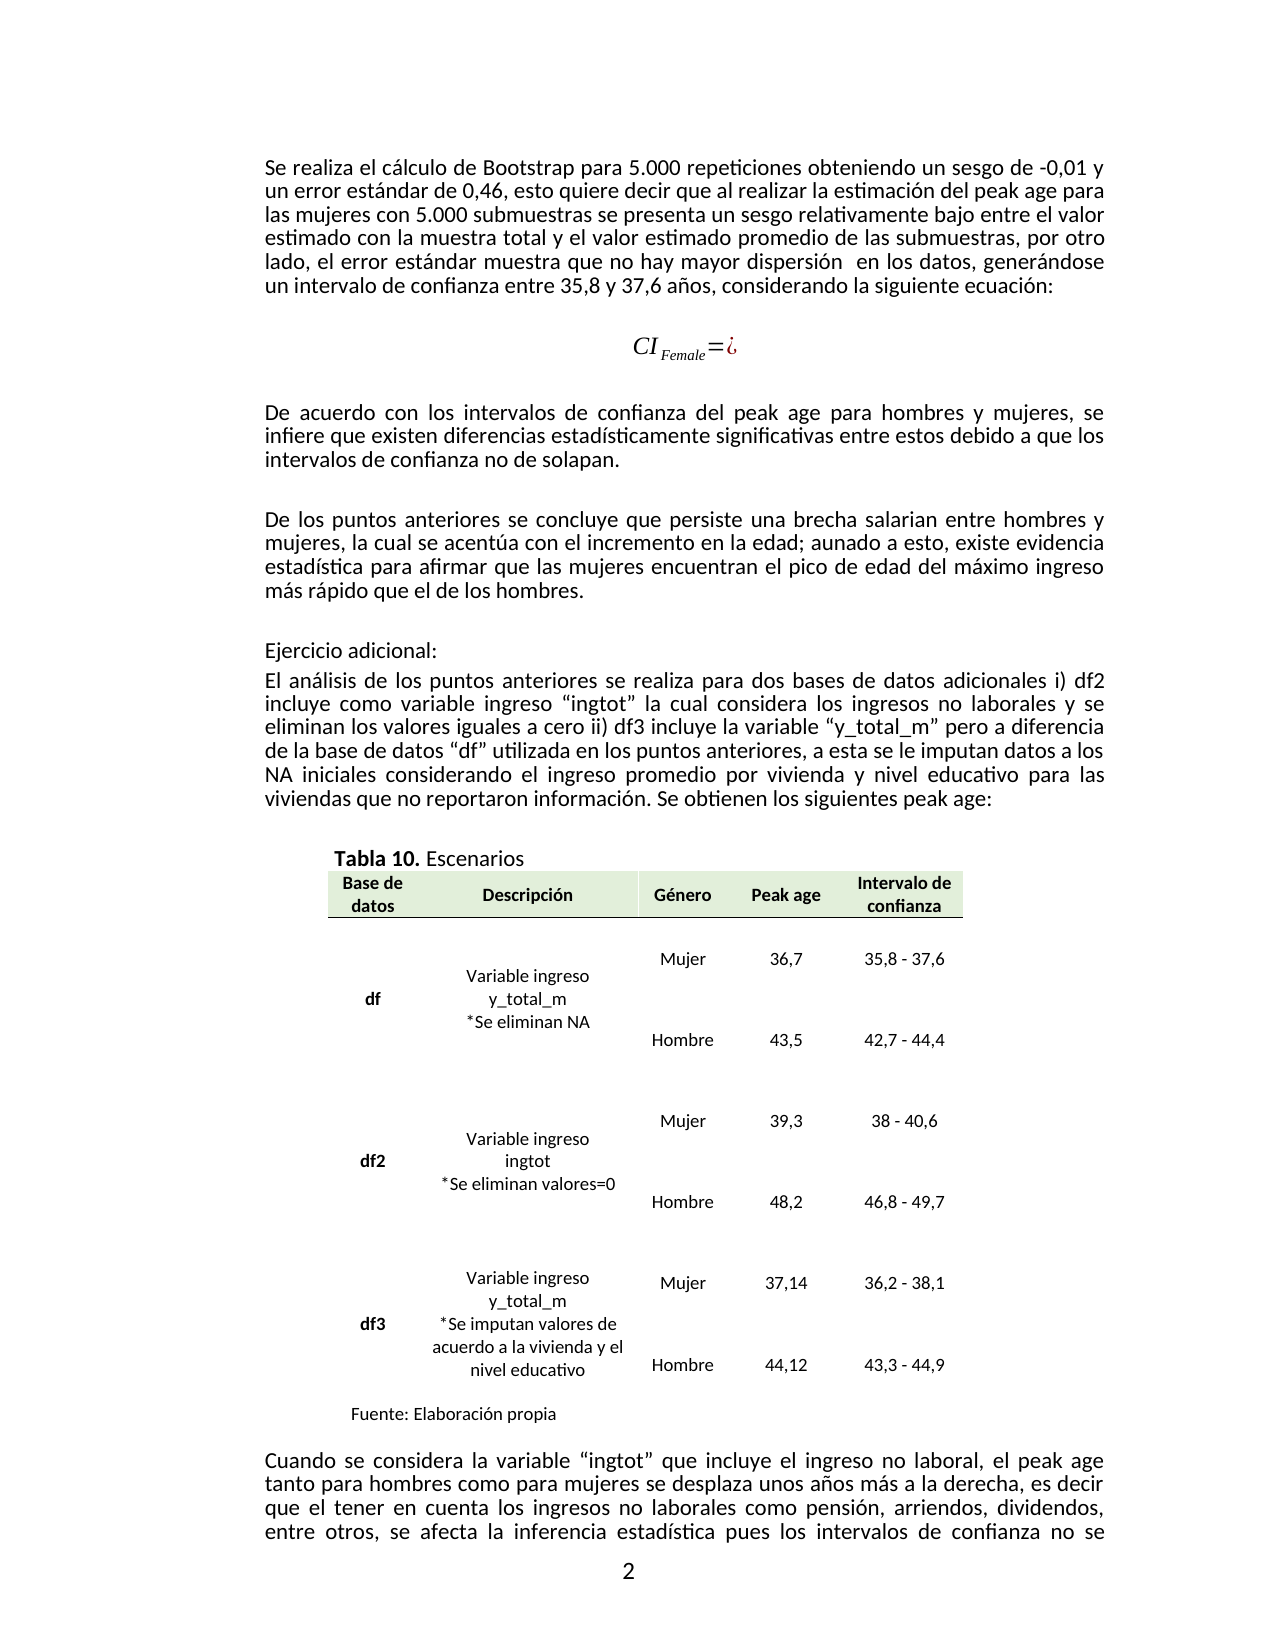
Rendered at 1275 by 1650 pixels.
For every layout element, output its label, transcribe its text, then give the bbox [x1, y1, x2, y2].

table_cell df3 [328, 1242, 417, 1405]
text El análisis de los puntos anteriores se realiza para dos bases de datos adicionales i) df2 incluye como variable ingreso “ingtot” la cual considera los ingresos no laborales y se eliminan los valores iguales a cero ii) df3 incluye la variable “y_total_m” pero a diferencia de la base de datos “df” utilizada en los puntos anteriores, a esta se le imputan datos a los NA iniciales considerando el ingreso promedio por vivienda y nivel educativo para las viviendas que no reportaron información. Se obtienen los siguientes peak age: [264, 669, 1106, 812]
table_cell 39,3 [727, 1080, 845, 1161]
table_cell Hombre [639, 1324, 727, 1405]
table_cell Hombre [639, 999, 727, 1080]
text Tabla 10. Escenarios [264, 848, 1106, 871]
table_cell 43,5 [727, 999, 845, 1080]
table_cell Variable ingreso y_total_m *Se eliminan NA [417, 918, 638, 1080]
table_cell 37,14 [727, 1242, 845, 1323]
table_cell 48,2 [727, 1161, 845, 1242]
table_cell 44,12 [727, 1324, 845, 1405]
table_header Intervalo de confianza [845, 871, 963, 917]
table_cell df [328, 918, 417, 1080]
table_cell Hombre [639, 1161, 727, 1242]
table_cell 42,7 - 44,4 [845, 999, 963, 1080]
table_cell 35,8 - 37,6 [845, 918, 963, 998]
table_cell 36,7 [727, 918, 845, 998]
table_cell Mujer [639, 1080, 727, 1161]
table_cell 43,3 - 44,9 [845, 1324, 963, 1405]
table_cell 36,2 - 38,1 [845, 1242, 963, 1323]
table_header Base de datos [328, 871, 417, 917]
table_cell df2 [328, 1080, 417, 1242]
table_cell Variable ingreso y_total_m *Se imputan valores de acuerdo a la vivienda y el nivel educativo [417, 1242, 638, 1405]
table_cell Mujer [639, 918, 727, 998]
text Se realiza el cálculo de Bootstrap para 5.000 repeticiones obteniendo un sesgo de -0,01 y un error estándar de 0,46, esto quiere decir que al realizar la estimación del peak age para las mujeres con 5.000 submuestras se presenta un sesgo relativamente bajo entre el valor estimado con la muestra total y el valor estimado promedio de las submuestras, por otro lado, el error estándar muestra que no hay mayor dispersión en los datos, generándose un intervalo de confianza entre 35,8 y 37,6 años, considerando la siguiente ecuación: [264, 156, 1106, 299]
text Fuente: Elaboración propia [240, 1405, 1106, 1424]
table_cell Mujer [639, 1242, 727, 1323]
table_header Género [639, 871, 727, 917]
table_cell 46,8 - 49,7 [845, 1161, 963, 1242]
table_header Descripción [417, 871, 638, 917]
text De los puntos anteriores se concluye que persiste una brecha salarian entre hombres y mujeres, la cual se acentúa con el incremento en la edad; aunado a esto, existe evidencia estadística para afirmar que las mujeres encuentran el pico de edad del máximo ingreso más rápido que el de los hombres. [264, 508, 1106, 604]
text De acuerdo con los intervalos de confianza del peak age para hombres y mujeres, se infiere que existen diferencias estadísticamente significativas entre estos debido a que los intervalos de confianza no de solapan. [264, 401, 1106, 473]
table_cell Variable ingreso ingtot *Se eliminan valores=0 [417, 1080, 638, 1242]
table_header Peak age [727, 871, 845, 917]
table_cell 38 - 40,6 [845, 1080, 963, 1161]
text Ejercicio adicional: [264, 639, 1106, 663]
